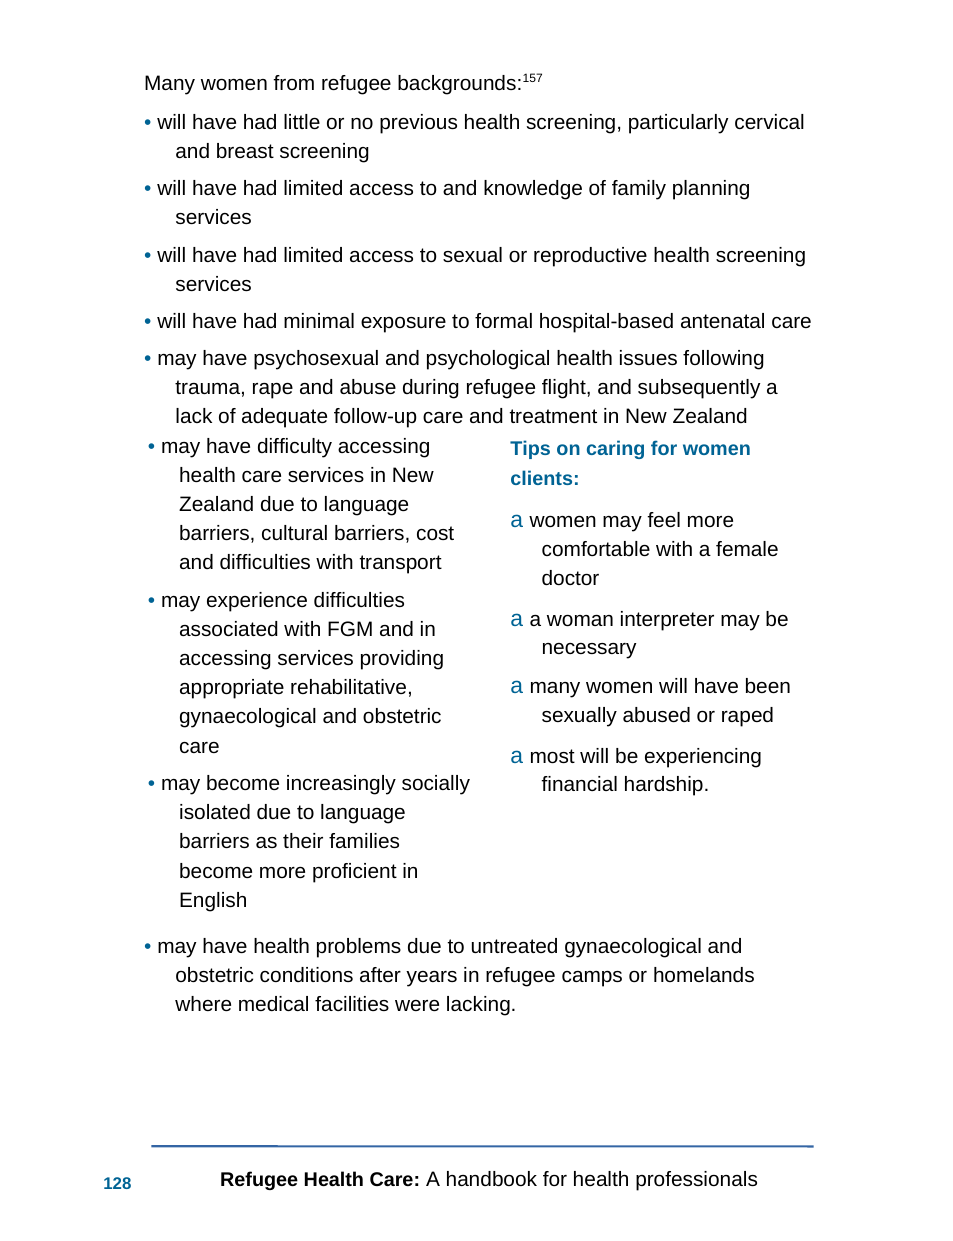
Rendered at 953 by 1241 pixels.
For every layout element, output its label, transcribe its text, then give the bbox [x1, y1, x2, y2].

text • will have had minimal exposure to formal hospital-based antenatal care [144, 309, 816, 333]
text • may have health problems due to untreated gynaecological and obstetric conditions after years in refugee camps or homelands where medical facilities were lacking. [144, 934, 816, 1016]
text • may have psychosexual and psychological health issues following trauma, rape and abuse during refugee flight, and subsequently a lack of adequate follow-up care and treatment in New Zealand [144, 346, 816, 428]
text • will have had limited access to and knowledge of family planning services [144, 176, 816, 229]
text Many women from refugee backgrounds:157 [144, 71, 816, 95]
text • will have had little or no previous health screening, particularly cervical and breast screening [144, 109, 816, 163]
text • will have had limited access to sexual or reproductive health screening services [144, 242, 816, 295]
